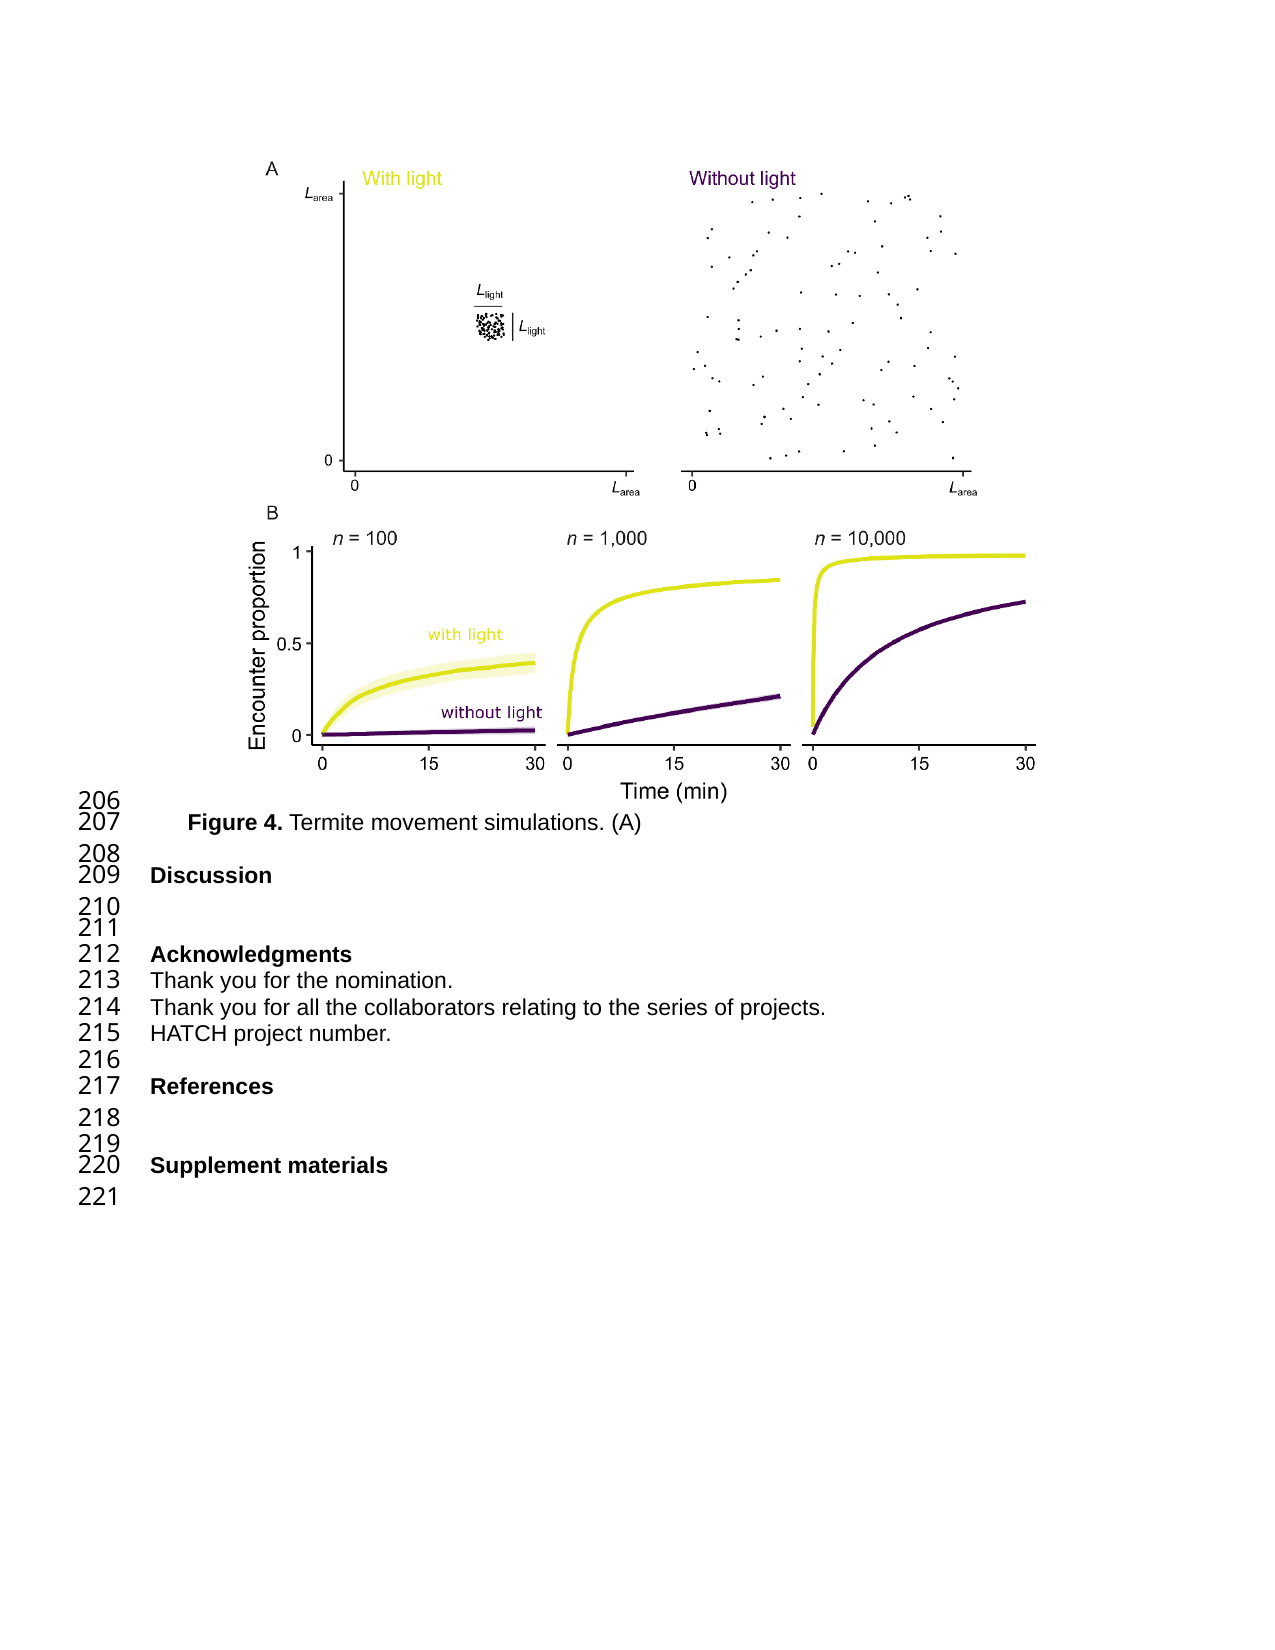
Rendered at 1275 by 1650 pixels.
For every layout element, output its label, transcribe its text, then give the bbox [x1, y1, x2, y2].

text HATCH project number. [150, 1020, 1125, 1047]
text Supplement materials [150, 1152, 1125, 1178]
text Figure 4. Termite movement simulations. (A) [187, 809, 1087, 836]
text Thank you for the nomination. [150, 967, 1125, 994]
text References [150, 1073, 1125, 1099]
text Acknowledgments [150, 941, 1125, 967]
picture [225, 150, 1050, 810]
text Thank you for all the collaborators relating to the series of projects. [150, 994, 1125, 1020]
text Discussion [150, 862, 1125, 888]
